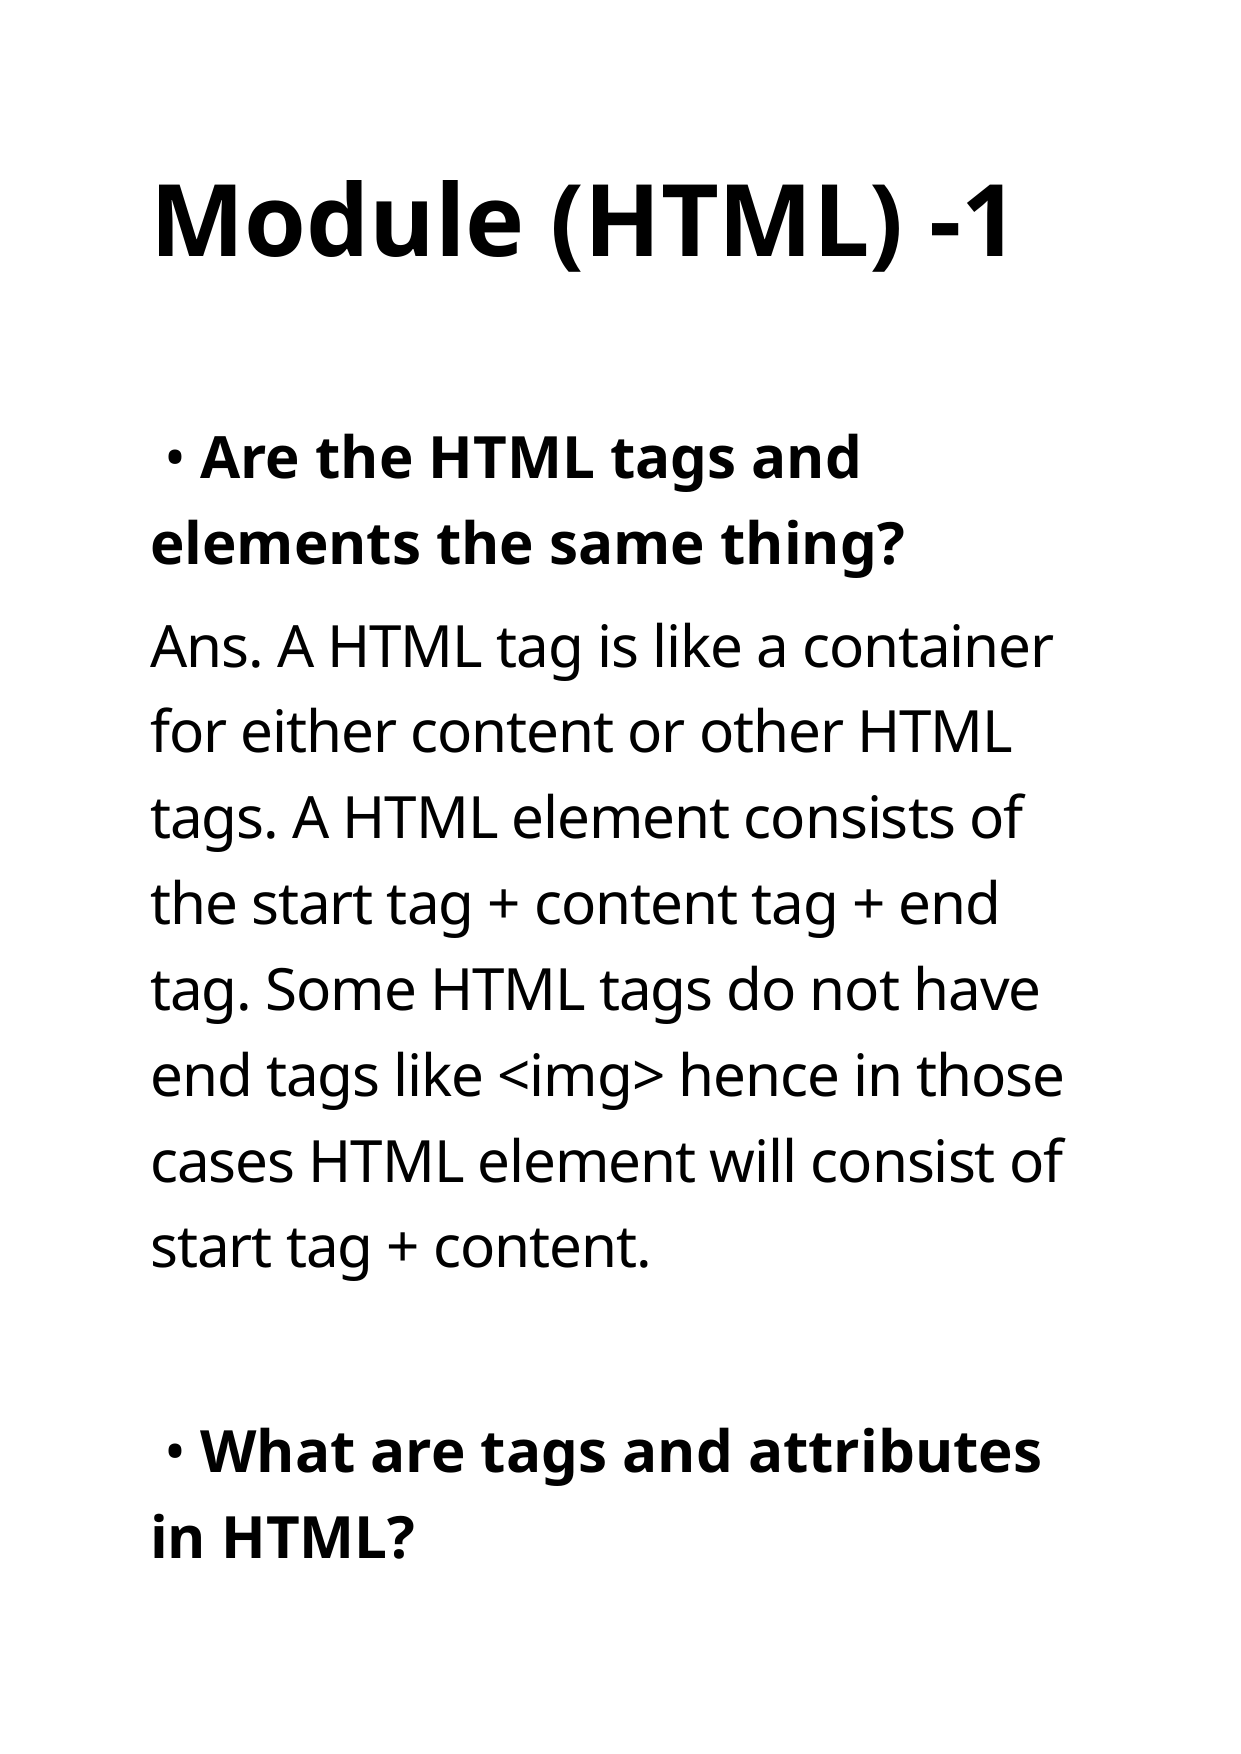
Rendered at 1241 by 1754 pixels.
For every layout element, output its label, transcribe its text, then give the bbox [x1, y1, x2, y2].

text • What are tags and attributes in HTML? [150, 1410, 1090, 1576]
text Module (HTML) -1 [150, 150, 1090, 286]
text • Are the HTML tags and elements the same thing? [150, 416, 1090, 582]
text Ans. A HTML tag is like a container for either content or other HTML tags. A HTML element consists of the start tag + content tag + end tag. Some HTML tags do not have end tags like <img> hence in those cases HTML element will consist of start tag + content. [150, 604, 1090, 1285]
